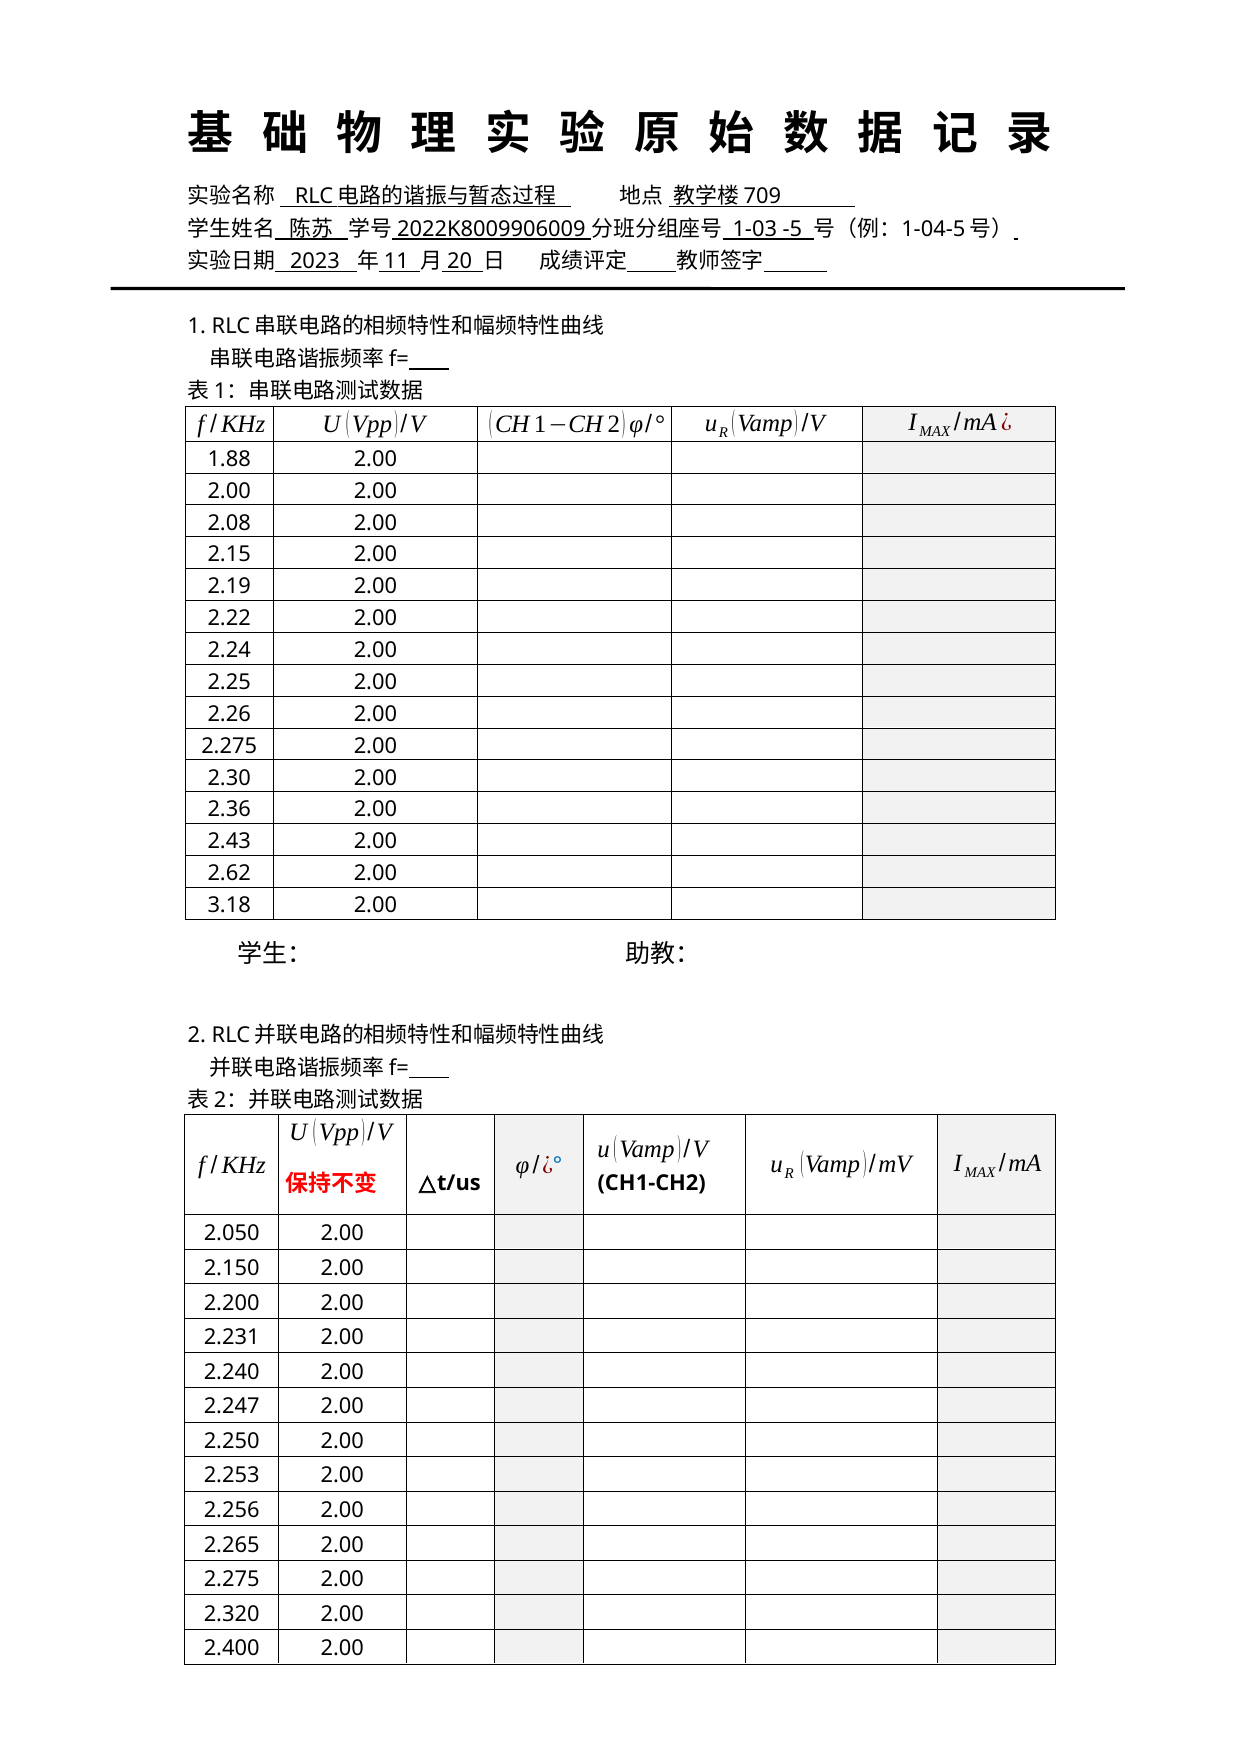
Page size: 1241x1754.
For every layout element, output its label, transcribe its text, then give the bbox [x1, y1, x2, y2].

table_cell 2.275 [186, 729, 273, 759]
table_cell [407, 1595, 494, 1629]
table_cell [495, 1215, 583, 1248]
table_cell [746, 1319, 937, 1352]
table_cell [584, 1457, 745, 1491]
table_cell [863, 856, 1055, 887]
table_cell 2.26 [186, 697, 273, 727]
table_cell 2.00 [274, 888, 477, 919]
table_cell [863, 792, 1055, 823]
table_cell [746, 1526, 937, 1560]
table_cell [495, 1423, 583, 1456]
table_cell [672, 697, 862, 727]
text 学生： 助教： [187, 920, 1053, 984]
table_cell [938, 1284, 1055, 1318]
table_cell [863, 633, 1055, 664]
table_header △t/us [407, 1115, 494, 1214]
text 学生姓名 陈苏 学号 2022K8009906009 分班分组座号 1-03 -5 号（例：1-04-5号） [187, 211, 1053, 243]
table_cell [938, 1215, 1055, 1248]
table_cell [672, 792, 862, 823]
table_cell 2.256 [185, 1492, 278, 1525]
text 基础物理实验原始数据记录 [187, 81, 1053, 178]
table_cell [407, 1561, 494, 1594]
table_cell [495, 1595, 583, 1629]
table_cell [746, 1630, 937, 1663]
table_header [186, 407, 273, 441]
table_cell 2.62 [186, 856, 273, 887]
table_cell [478, 665, 671, 696]
table_cell 2.00 [279, 1215, 406, 1248]
table_cell 2.275 [185, 1561, 278, 1594]
table_cell [938, 1457, 1055, 1491]
table_cell [478, 537, 671, 568]
table_cell [478, 569, 671, 600]
table_cell [478, 697, 671, 727]
table_cell [478, 824, 671, 855]
table_cell [478, 888, 671, 919]
text 实验日期 2023 年 11 月 20 日 成绩评定 教师签字 [187, 243, 1053, 276]
table_cell [746, 1284, 937, 1318]
table_cell [478, 442, 671, 472]
table_cell 2.25 [186, 665, 273, 696]
table_cell [495, 1630, 583, 1663]
table_cell 2.240 [185, 1353, 278, 1387]
table_cell 2.00 [279, 1250, 406, 1283]
table_cell [672, 760, 862, 791]
text 1. RLC串联电路的相频特性和幅频特性曲线 [187, 308, 1053, 341]
table_cell 2.250 [185, 1423, 278, 1456]
table_cell [672, 824, 862, 855]
table_header ° [495, 1115, 583, 1214]
table_cell [407, 1492, 494, 1525]
table_cell 2.00 [274, 824, 477, 855]
table_cell [495, 1250, 583, 1283]
table_cell 2.22 [186, 601, 273, 632]
table_cell 2.00 [274, 442, 477, 472]
table_cell [584, 1492, 745, 1525]
table_cell [938, 1423, 1055, 1456]
table_cell [478, 601, 671, 632]
table_cell [584, 1284, 745, 1318]
table_cell [672, 474, 862, 504]
table_cell 2.00 [279, 1492, 406, 1525]
table_cell [672, 888, 862, 919]
table_cell [407, 1423, 494, 1456]
table_cell 3.18 [186, 888, 273, 919]
table_cell [495, 1388, 583, 1421]
table_cell [495, 1492, 583, 1525]
table_cell 2.00 [274, 665, 477, 696]
table_cell [584, 1388, 745, 1421]
table_cell [672, 856, 862, 887]
table_cell [584, 1595, 745, 1629]
table_cell 2.200 [185, 1284, 278, 1318]
table_cell 2.00 [279, 1595, 406, 1629]
text 表1：串联电路测试数据 [187, 373, 1053, 406]
table_cell [478, 729, 671, 759]
table_cell [672, 505, 862, 536]
table_cell [584, 1250, 745, 1283]
table_cell 2.00 [186, 474, 273, 504]
table_cell [407, 1630, 494, 1663]
text 并联电路谐振频率f= [187, 1049, 1053, 1082]
table_cell [746, 1561, 937, 1594]
table_cell 2.00 [274, 729, 477, 759]
table_cell 2.00 [279, 1526, 406, 1560]
table_cell [863, 760, 1055, 791]
table_cell [746, 1595, 937, 1629]
table_cell [478, 792, 671, 823]
table_cell [407, 1353, 494, 1387]
table_cell [495, 1319, 583, 1352]
table_cell [863, 442, 1055, 472]
table_cell 2.253 [185, 1457, 278, 1491]
table_cell 2.400 [185, 1630, 278, 1663]
table_cell 2.00 [279, 1284, 406, 1318]
table_cell [938, 1388, 1055, 1421]
table_cell [863, 665, 1055, 696]
table_cell [478, 474, 671, 504]
table_cell [863, 697, 1055, 727]
table_cell 2.30 [186, 760, 273, 791]
table_cell [746, 1353, 937, 1387]
table_cell [478, 760, 671, 791]
table_cell [938, 1630, 1055, 1663]
table_cell [938, 1319, 1055, 1352]
table_cell [672, 569, 862, 600]
table_cell [407, 1526, 494, 1560]
table_cell 2.15 [186, 537, 273, 568]
table_cell [746, 1388, 937, 1421]
table_cell 2.00 [274, 474, 477, 504]
table_cell [584, 1630, 745, 1663]
table_cell [672, 442, 862, 472]
table_cell 2.19 [186, 569, 273, 600]
table_cell 2.050 [185, 1215, 278, 1248]
table_cell 2.00 [274, 856, 477, 887]
table_cell [478, 633, 671, 664]
table_cell [746, 1492, 937, 1525]
table_cell [478, 856, 671, 887]
table_cell [672, 665, 862, 696]
table_cell 2.00 [274, 537, 477, 568]
table_cell 2.00 [274, 569, 477, 600]
table_header [478, 407, 671, 441]
table_cell 2.00 [274, 505, 477, 536]
table_cell 2.265 [185, 1526, 278, 1560]
table_cell [584, 1353, 745, 1387]
table_cell [407, 1457, 494, 1491]
table_cell 2.150 [185, 1250, 278, 1283]
table_cell 1.88 [186, 442, 273, 472]
table_cell 2.00 [274, 601, 477, 632]
table_cell 2.247 [185, 1388, 278, 1421]
table_cell [584, 1215, 745, 1248]
table_cell 2.00 [279, 1630, 406, 1663]
table_cell 2.00 [279, 1353, 406, 1387]
table_cell 2.00 [279, 1319, 406, 1352]
table_cell [746, 1423, 937, 1456]
table_header (CH1-CH2) [584, 1115, 745, 1214]
table_cell [584, 1561, 745, 1594]
table_cell 2.00 [274, 760, 477, 791]
table_header 保持不变 [279, 1115, 406, 1214]
table_cell 2.00 [279, 1423, 406, 1456]
table_header [863, 407, 1055, 441]
table_cell [407, 1250, 494, 1283]
table_cell [584, 1526, 745, 1560]
text 串联电路谐振频率f= [187, 341, 1053, 373]
table_header [185, 1115, 278, 1214]
text 2. RLC并联电路的相频特性和幅频特性曲线 [187, 1017, 1053, 1049]
table_header [672, 407, 862, 441]
table_cell 2.36 [186, 792, 273, 823]
table_cell 2.43 [186, 824, 273, 855]
table_cell [863, 824, 1055, 855]
table_cell 2.00 [279, 1457, 406, 1491]
table_cell 2.320 [185, 1595, 278, 1629]
table_cell [584, 1319, 745, 1352]
table_cell [863, 474, 1055, 504]
table_cell [938, 1595, 1055, 1629]
table_cell [407, 1284, 494, 1318]
table_cell [495, 1457, 583, 1491]
table_cell [495, 1284, 583, 1318]
table_cell [938, 1250, 1055, 1283]
table_cell 2.00 [274, 633, 477, 664]
table_cell [495, 1526, 583, 1560]
table_cell 2.00 [274, 697, 477, 727]
table_cell [938, 1492, 1055, 1525]
table_cell 2.00 [274, 792, 477, 823]
table_cell [495, 1353, 583, 1387]
table_cell 2.231 [185, 1319, 278, 1352]
table_cell [672, 537, 862, 568]
table_cell [938, 1561, 1055, 1594]
table_cell [495, 1561, 583, 1594]
table_cell [407, 1215, 494, 1248]
table_cell [863, 888, 1055, 919]
table_cell [746, 1215, 937, 1248]
table_cell 2.00 [279, 1388, 406, 1421]
table_cell [407, 1388, 494, 1421]
table_cell [746, 1250, 937, 1283]
table_header [938, 1115, 1055, 1214]
table_header [274, 407, 477, 441]
table_cell [863, 729, 1055, 759]
table_cell [938, 1526, 1055, 1560]
table_cell [478, 505, 671, 536]
table_cell [863, 569, 1055, 600]
table_cell [938, 1353, 1055, 1387]
table_cell 2.00 [279, 1561, 406, 1594]
table_cell [672, 601, 862, 632]
table_cell [863, 601, 1055, 632]
table_cell [672, 729, 862, 759]
text 表2：并联电路测试数据 [187, 1082, 1053, 1114]
table_cell [863, 537, 1055, 568]
table_cell [584, 1423, 745, 1456]
table_cell 2.24 [186, 633, 273, 664]
table_cell [863, 505, 1055, 536]
table_cell [672, 633, 862, 664]
text 实验名称 RLC电路的谐振与暂态过程 地点 教学楼709 [187, 178, 1053, 211]
table_cell 2.08 [186, 505, 273, 536]
table_cell [746, 1457, 937, 1491]
table_header [746, 1115, 937, 1214]
table_cell [407, 1319, 494, 1352]
